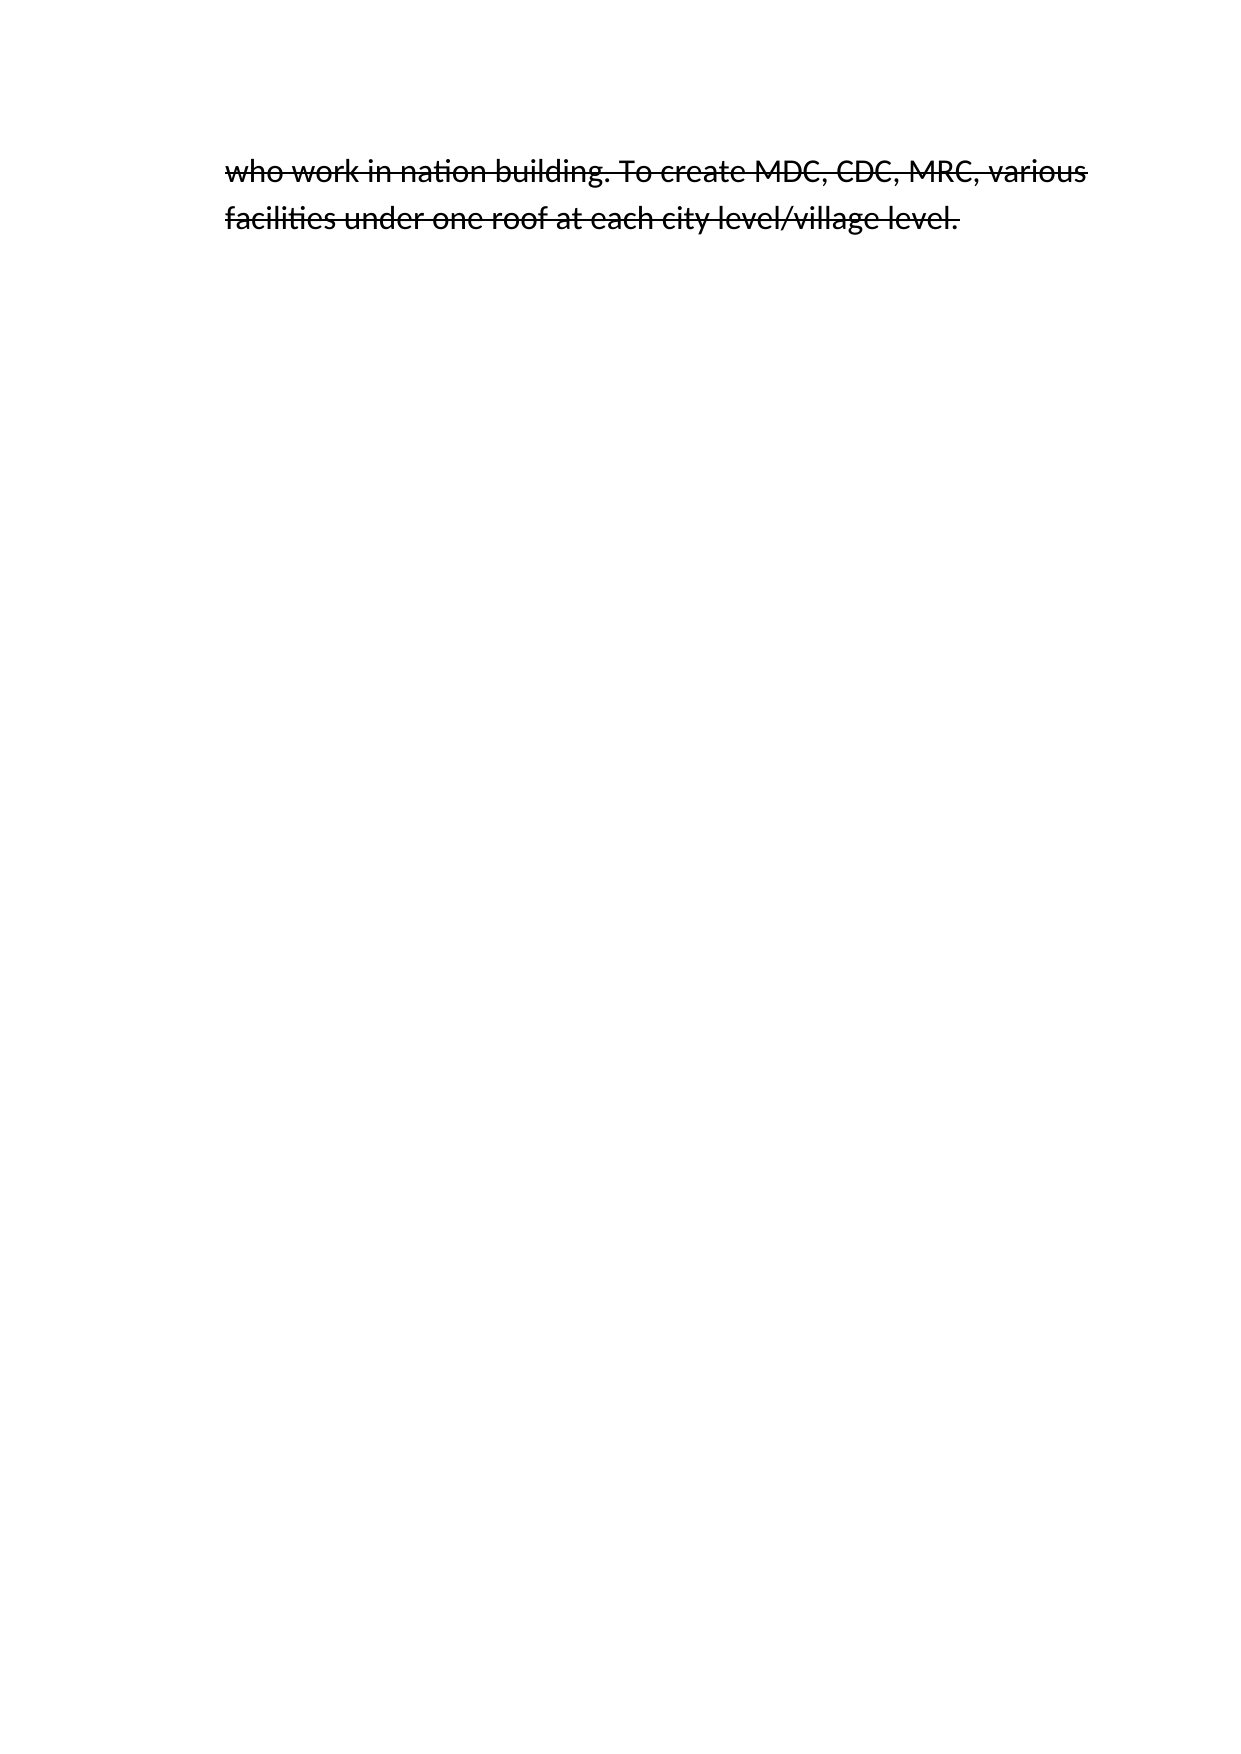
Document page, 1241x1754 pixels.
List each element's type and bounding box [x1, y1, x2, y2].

list [187, 150, 1090, 237]
